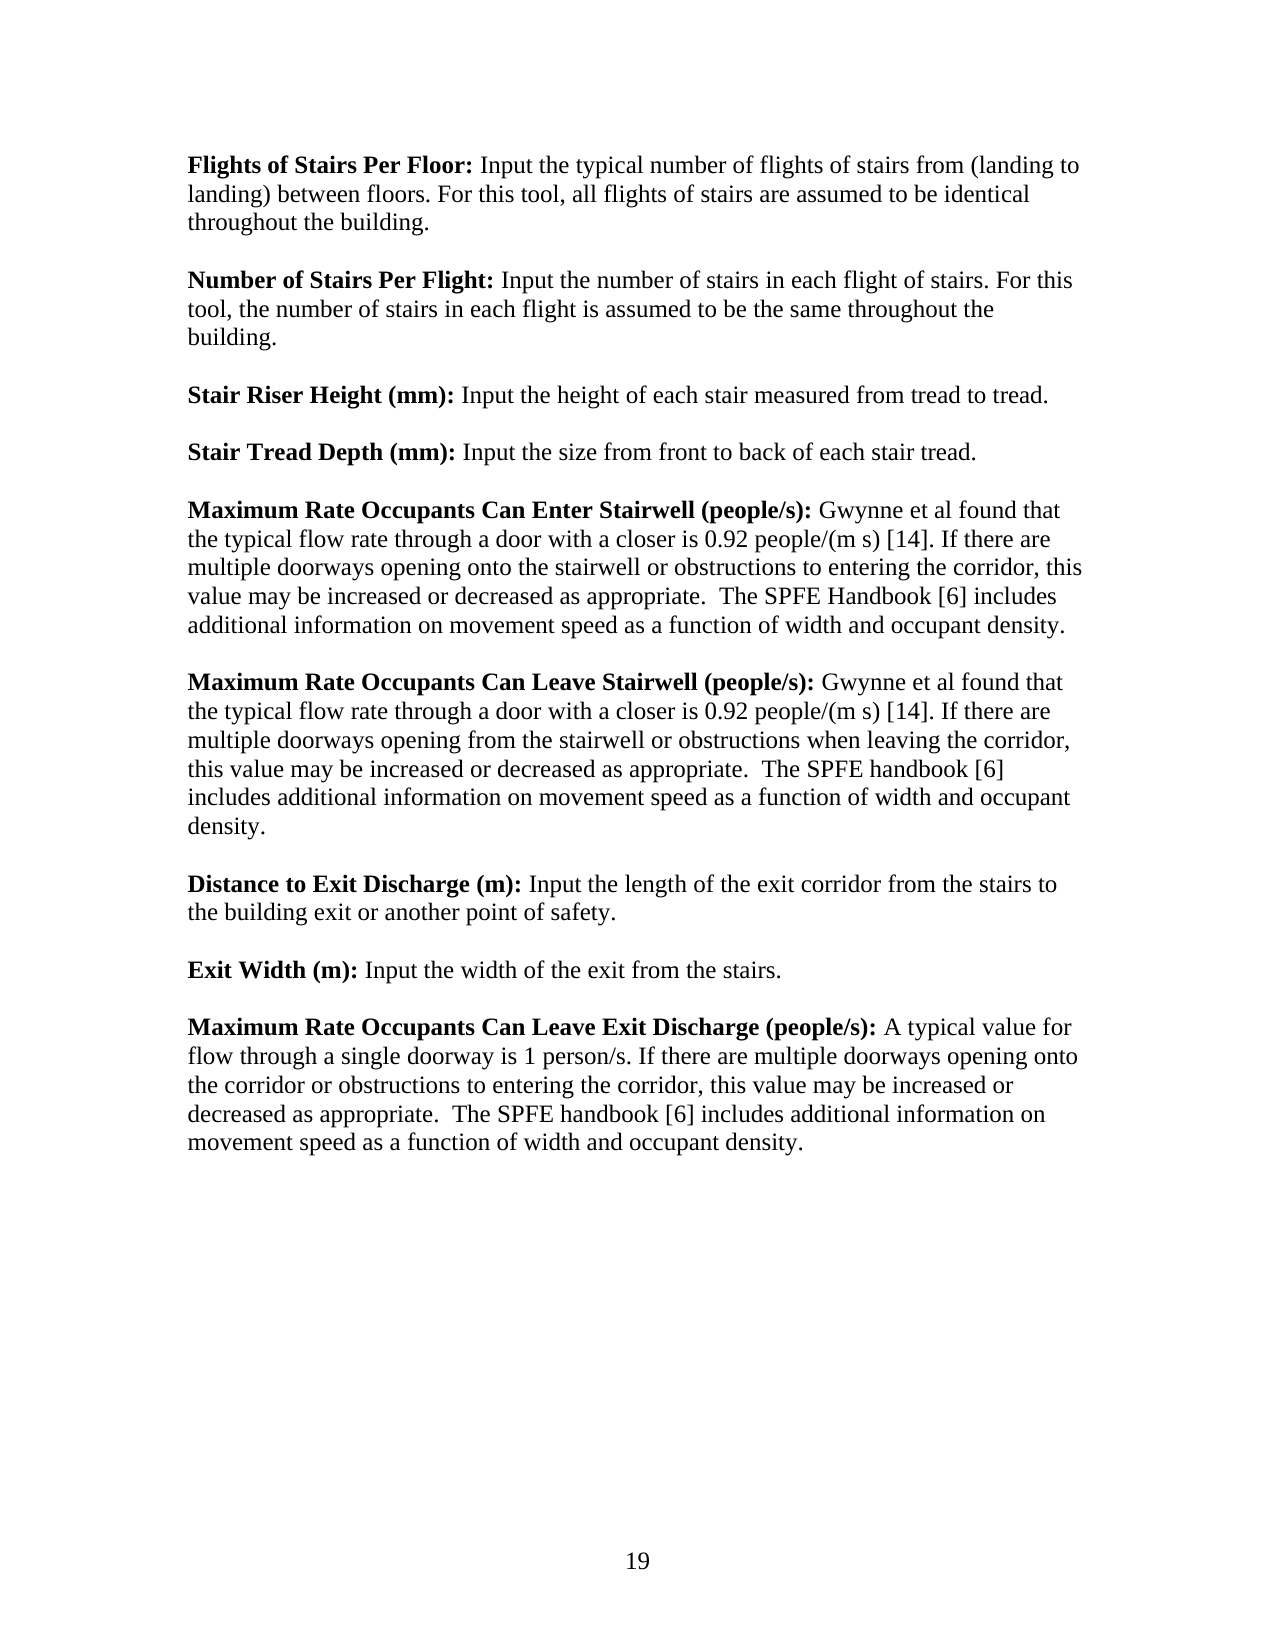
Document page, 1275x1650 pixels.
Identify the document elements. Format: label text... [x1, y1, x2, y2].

text Exit Width (m): Input the width of the exit from the stairs. [187, 955, 1087, 984]
text Distance to Exit Discharge (m): Input the length of the exit corridor from the stairs to the building exit or another point of safety. [187, 869, 1087, 926]
text Maximum Rate Occupants Can Leave Stairwell (people/s): Gwynne et al found that the typical flow rate through a door with a closer is 0.92 people/(m s) [14]. If there are multiple doorways opening from the stairwell or obstructions when leaving the corridor, this value may be increased or decreased as appropriate. The SPFE handbook [6] includes additional information on movement speed as a function of width and occupant density. [187, 667, 1087, 840]
text Flights of Stairs Per Floor: Input the typical number of flights of stairs from (landing to landing) between floors. For this tool, all flights of stairs are assumed to be identical throughout the building. [187, 150, 1087, 236]
text Stair Riser Height (mm): Input the height of each stair measured from tread to tread. [187, 380, 1087, 409]
text Maximum Rate Occupants Can Enter Stairwell (people/s): Gwynne et al found that the typical flow rate through a door with a closer is 0.92 people/(m s) []. If there are multiple doorways opening onto the stairwell or obstructions to entering the corridor, this value may be increased or decreased as appropriate. The SPFE Handbook [6] includes additional information on movement speed as a function of width and occupant density. [187, 495, 1087, 639]
text Maximum Rate Occupants Can Leave Exit Discharge (people/s): A typical value for flow through a single doorway is 1 person/s. If there are multiple doorways opening onto the corridor or obstructions to entering the corridor, this value may be increased or decreased as appropriate. The SPFE handbook [6] includes additional information on movement speed as a function of width and occupant density. [187, 1012, 1087, 1156]
text Stair Tread Depth (mm): Input the size from front to back of each stair tread. [187, 437, 1087, 466]
text Number of Stairs Per Flight: Input the number of stairs in each flight of stairs. For this tool, the number of stairs in each flight is assumed to be the same throughout the building. [187, 265, 1087, 351]
